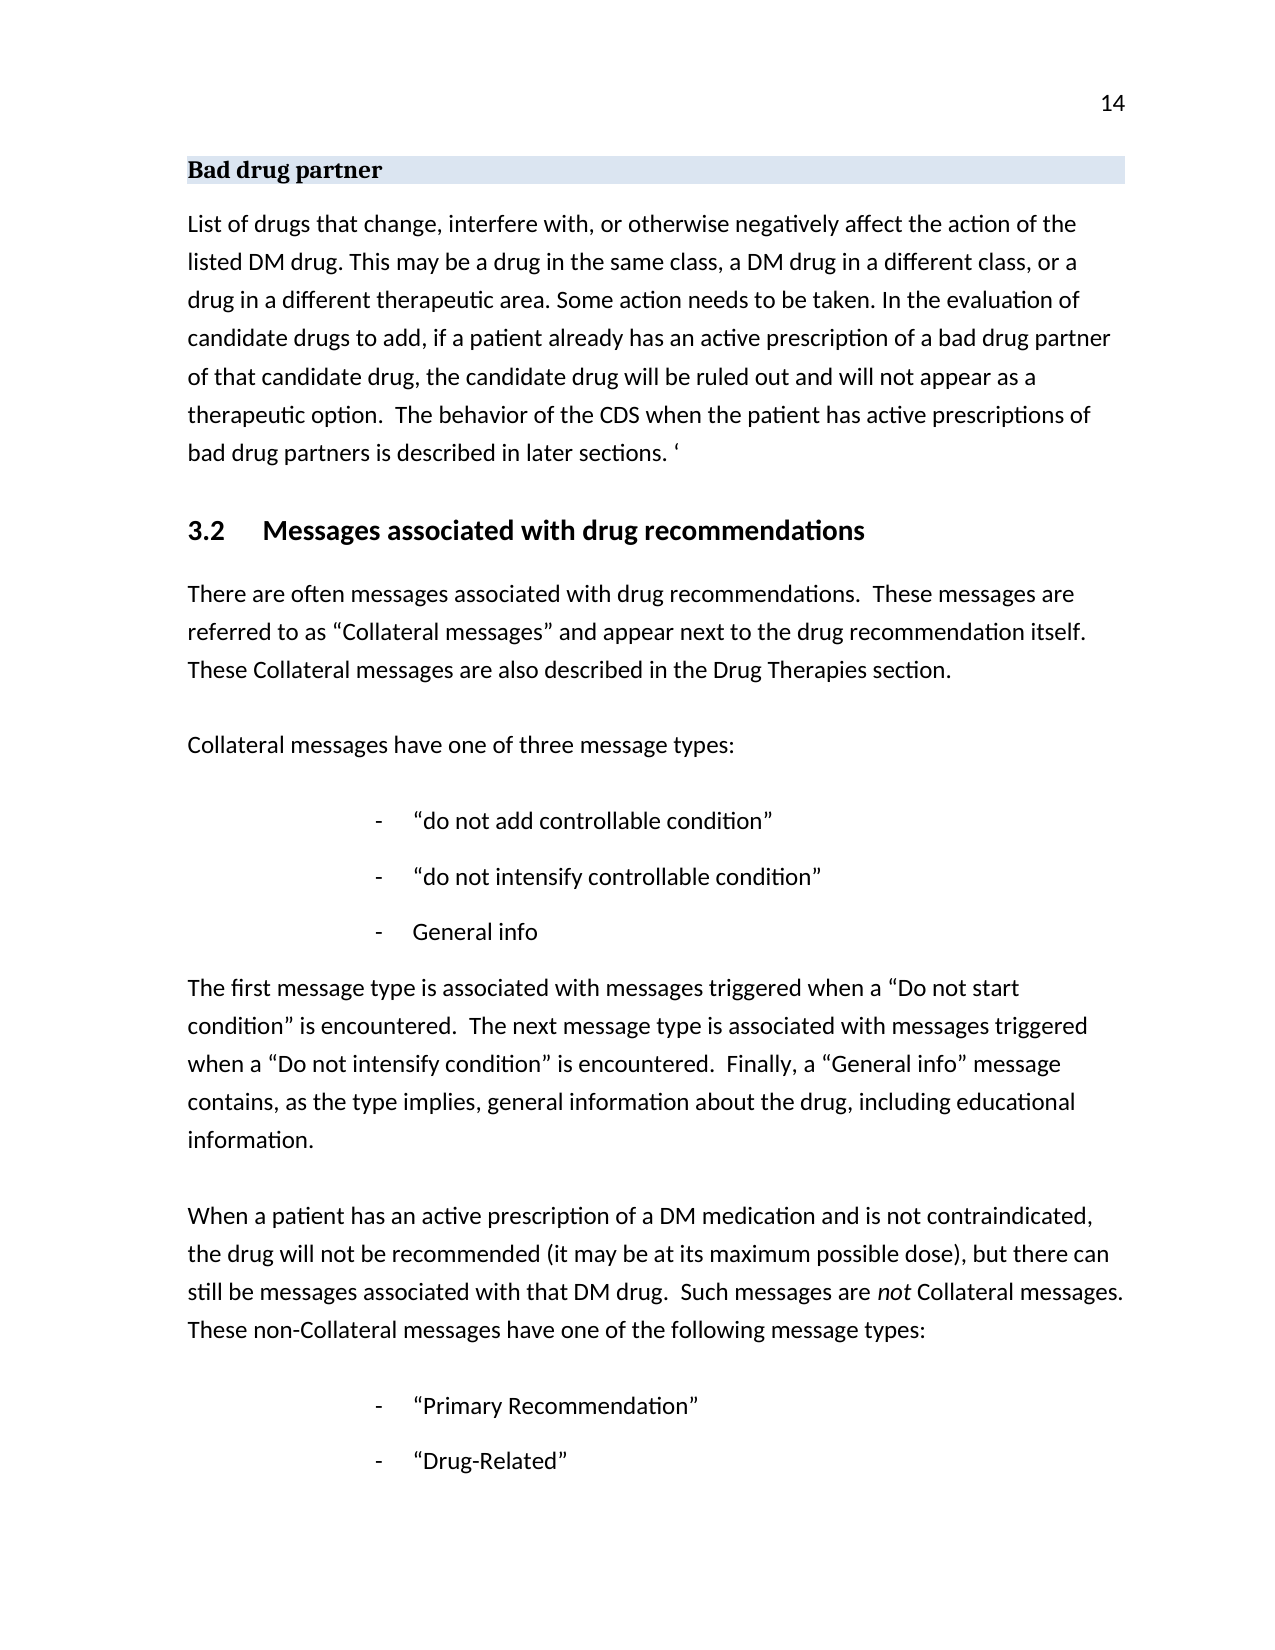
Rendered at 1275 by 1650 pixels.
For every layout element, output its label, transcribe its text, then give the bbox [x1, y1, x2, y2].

subtitle Messages associated with drug recommendations [187, 512, 1125, 548]
list “do not intensify controllable condition” [375, 861, 1125, 891]
text List of drugs that change, interfere with, or otherwise negatively affect the action of the listed DM drug. This may be a drug in the same class, a DM drug in a different class, or a drug in a different therapeutic area. Some action needs to be taken. In the evaluation of candidate drugs to add, if a patient already has an active prescription of a bad drug partner of that candidate drug, the candidate drug will be ruled out and will not appear as a therapeutic option. The behavior of the CDS when the patient has active prescriptions of bad drug partners is described in later sections. ‘ [187, 208, 1125, 467]
text There are often messages associated with drug recommendations. These messages are referred to as “Collateral messages” and appear next to the drug recommendation itself. These Collateral messages are also described in the Drug Therapies section. [187, 578, 1125, 684]
text The first message type is associated with messages triggered when a “Do not start condition” is encountered. The next message type is associated with messages triggered when a “Do not intensify condition” is encountered. Finally, a “General info” message contains, as the type implies, general information about the drug, including educational information. [187, 972, 1125, 1155]
list “do not add controllable condition” [375, 805, 1125, 836]
list “Primary Recommendation” [375, 1390, 1125, 1421]
text When a patient has an active prescription of a DM medication and is not contraindicated, the drug will not be recommended (it may be at its maximum possible dose), but there can still be messages associated with that DM drug. Such messages are not Collateral messages. These non-Collateral messages have one of the following message types: [187, 1200, 1125, 1345]
list General info [375, 916, 1125, 947]
list “Drug-Related” [375, 1446, 1125, 1476]
text Collateral messages have one of three message types: [187, 730, 1125, 760]
subtitle Bad drug partner [187, 156, 1125, 184]
